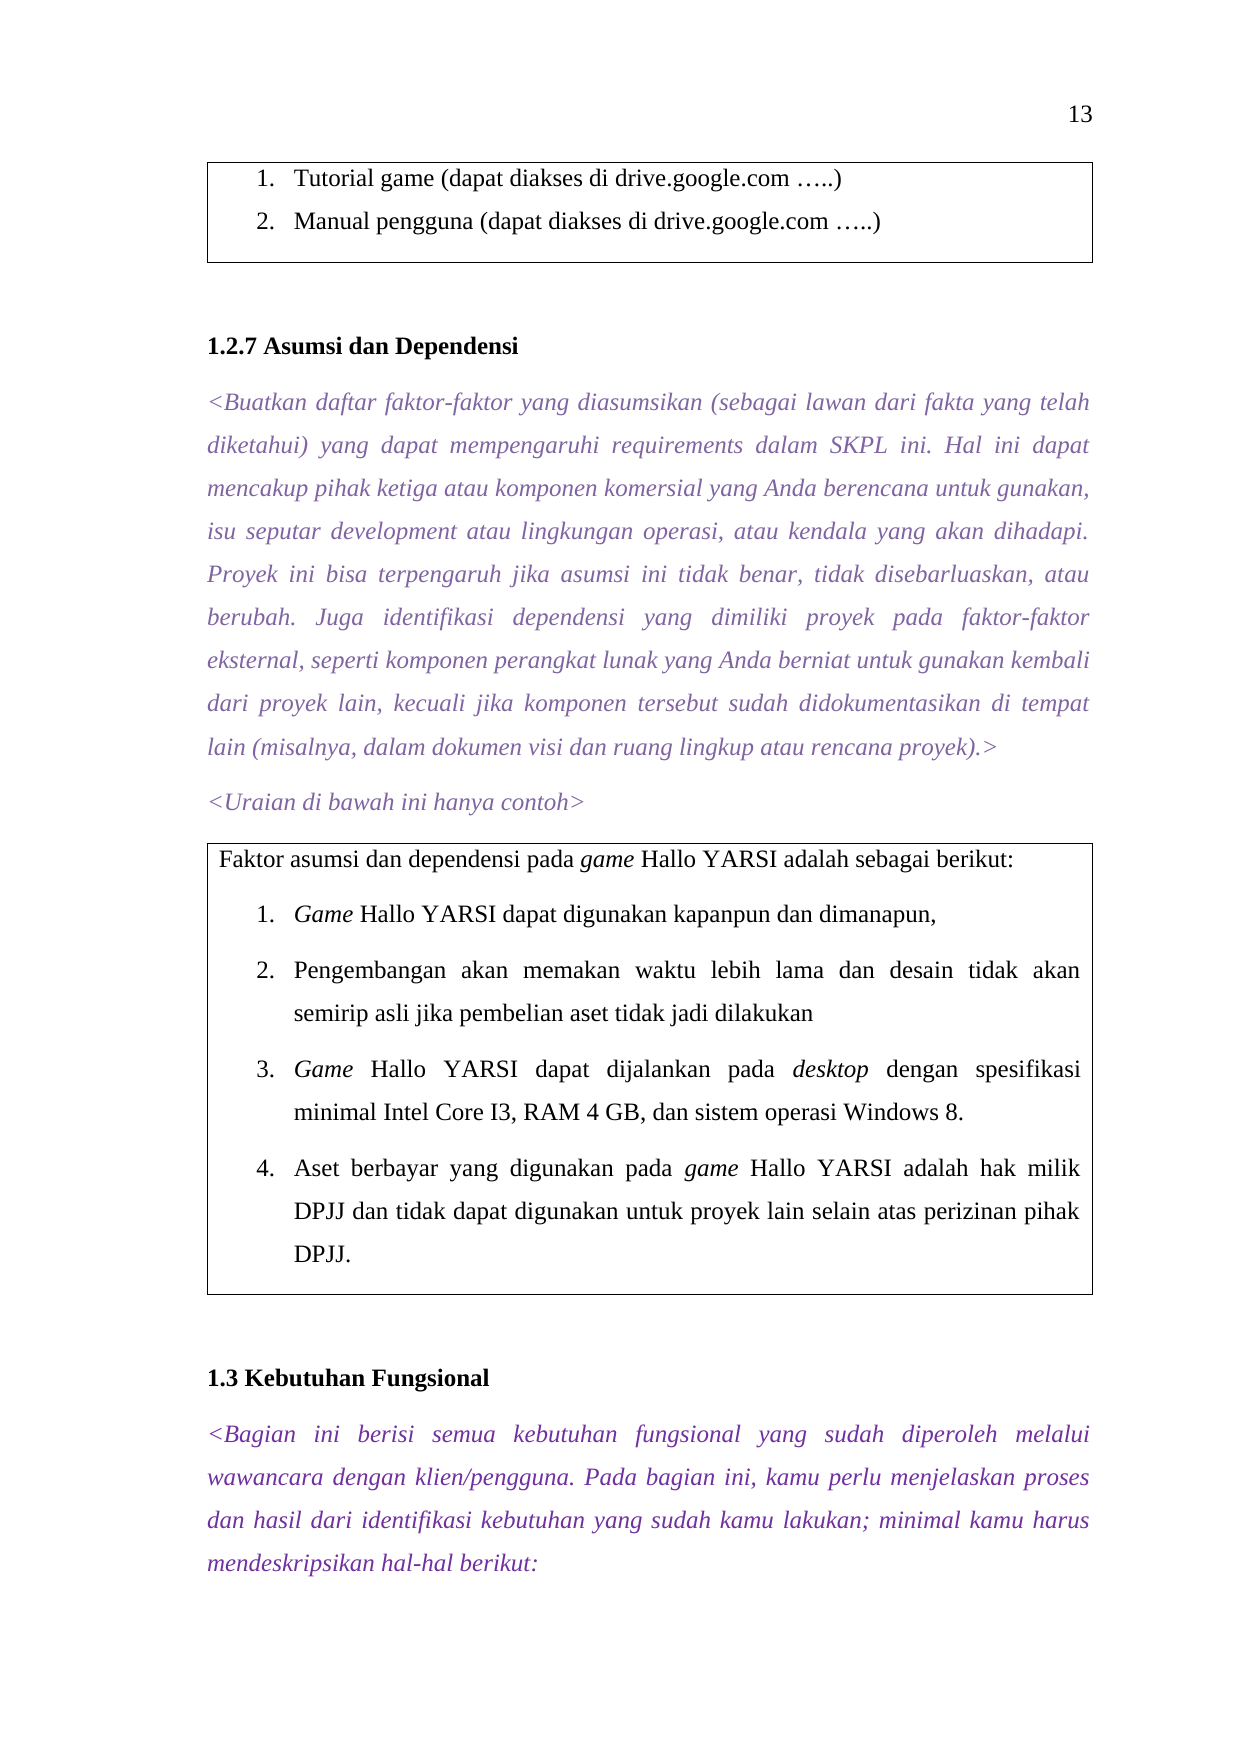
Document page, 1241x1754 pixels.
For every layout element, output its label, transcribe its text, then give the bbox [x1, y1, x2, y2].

text <Buatkan daftar faktor-faktor yang diasumsikan (sebagai lawan dari fakta yang telah diketahui) yang dapat mempengaruhi requirements dalam SKPL ini. Hal ini dapat mencakup pihak ketiga atau komponen komersial yang Anda berencana untuk gunakan, isu seputar development atau lingkungan operasi, atau kendala yang akan dihadapi. Proyek ini bisa terpengaruh jika asumsi ini tidak benar, tidak disebarluaskan, atau berubah. Juga identifikasi dependensi yang dimiliki proyek pada faktor-faktor eksternal, seperti komponen perangkat lunak yang Anda berniat untuk gunakan kembali dari proyek lain, kecuali jika komponen tersebut sudah didokumentasikan di tempat lain (misalnya, dalam dokumen visi dan ruang lingkup atau rencana proyek).> [207, 387, 1092, 760]
table_header Faktor asumsi dan dependensi pada game Hallo YARSI adalah sebagai berikut: Game Hallo YARSI dapat digunakan kapanpun dan dimanapun, Pengembangan akan memakan waktu lebih lama dan desain tidak akan semirip asli jika pembelian aset tidak jadi dilakukan Game Hallo YARSI dapat dijalankan pada desktop dengan spesifikasi minimal Intel Core I3, RAM 4 GB, dan sistem operasi Windows 8. Aset berbayar yang digunakan pada game Hallo YARSI adalah hak milik DPJJ dan tidak dapat digunakan untuk proyek lain selain atas perizinan pihak DPJJ. [208, 844, 1092, 1294]
text <Bagian ini berisi semua kebutuhan fungsional yang sudah diperoleh melalui wawancara dengan klien/pengguna. Pada bagian ini, kamu perlu menjelaskan proses dan hasil dari identifikasi kebutuhan yang sudah kamu lakukan; minimal kamu harus mendeskripsikan hal-hal berikut: [207, 1419, 1092, 1577]
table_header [208, 163, 1092, 262]
subtitle 1.2.7 Asumsi dan Dependensi [207, 331, 1092, 360]
subtitle 1.3 Kebutuhan Fungsional [207, 1363, 1092, 1392]
text <Uraian di bawah ini hanya contoh> [207, 787, 1092, 816]
